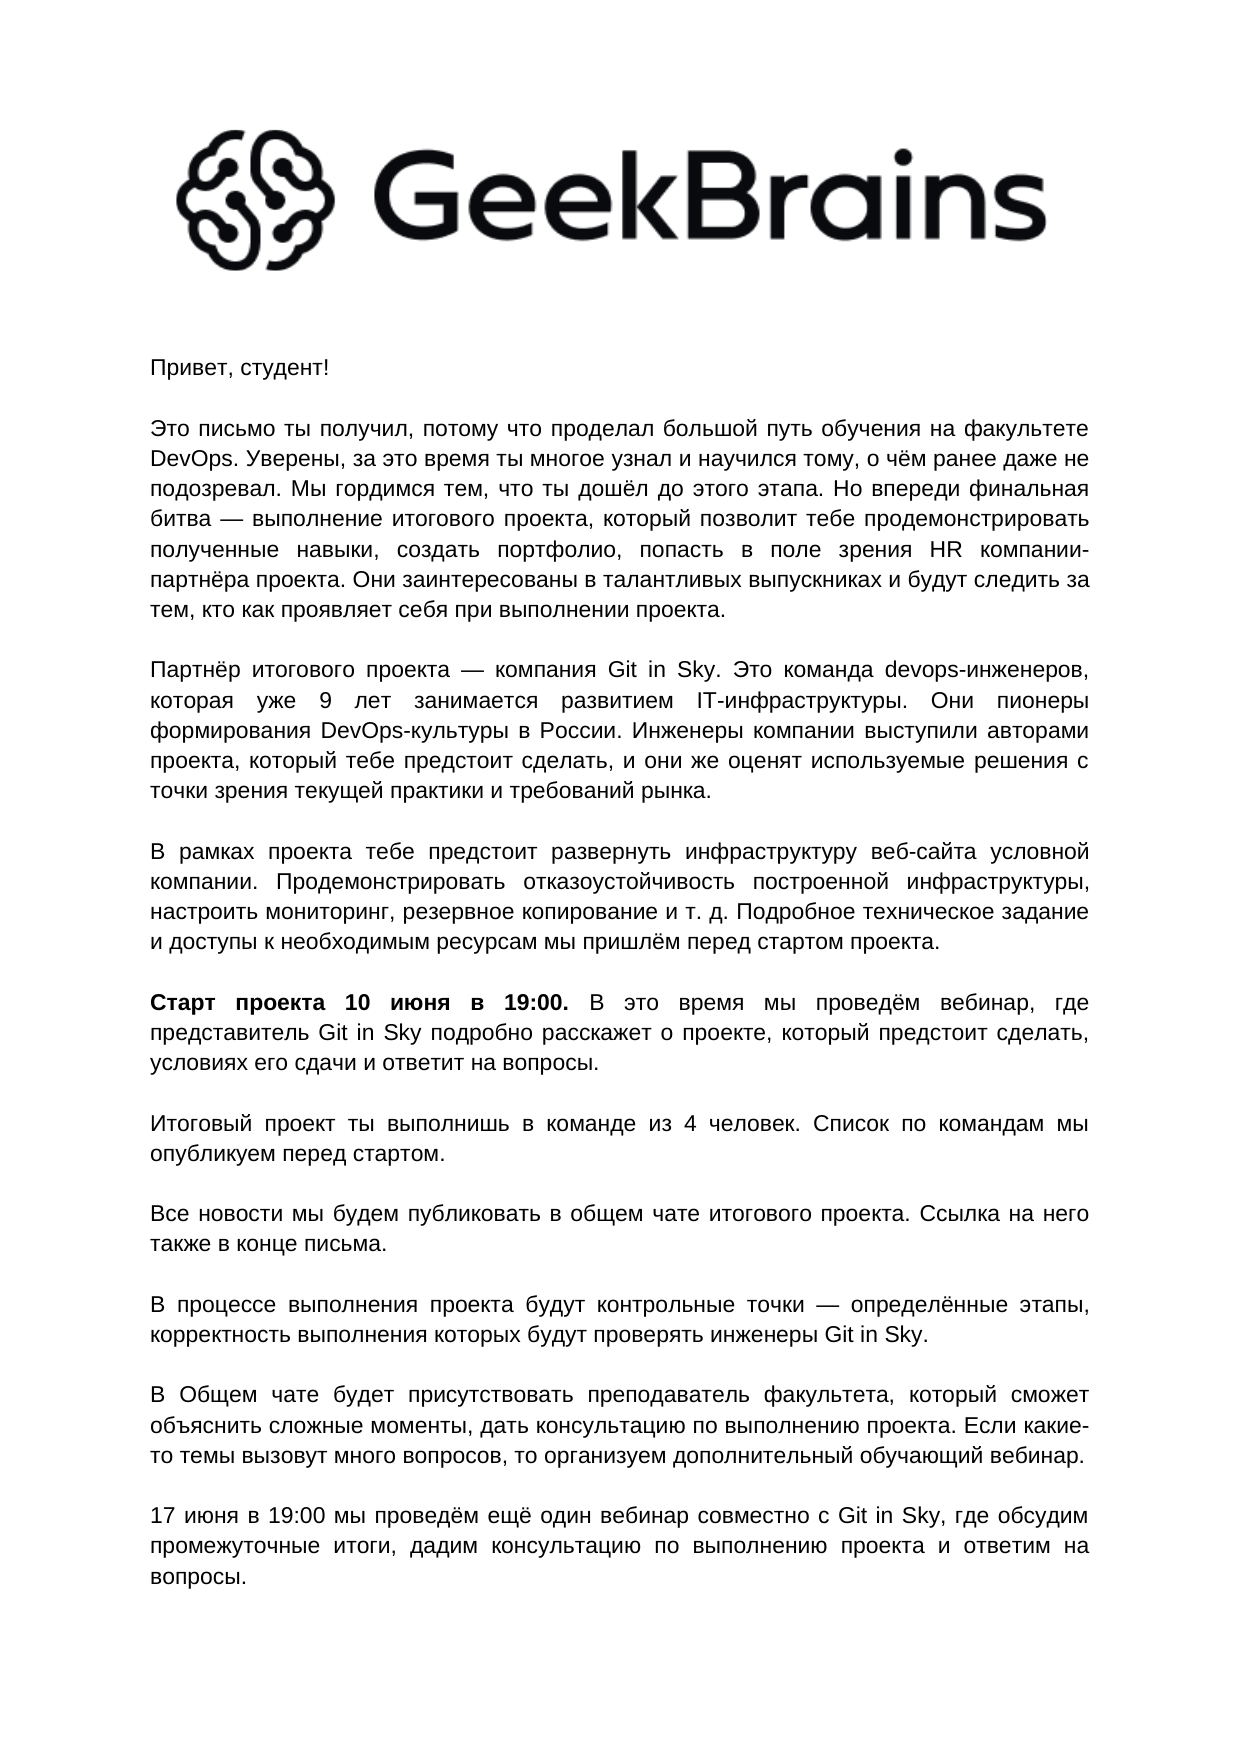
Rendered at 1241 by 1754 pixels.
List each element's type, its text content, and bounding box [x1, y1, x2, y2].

text Партнёр итогового проекта — компания Git in Sky. Это команда devops-инженеров, которая уже 9 лет занимается развитием IT-инфраструктуры. Они пионеры формирования DevOps-культуры в России. Инженеры компании выступили авторами проекта, который тебе предстоит сделать, и они же оценят используемые решения с точки зрения текущей практики и требований рынка. [150, 656, 1090, 804]
picture [150, 44, 1082, 351]
text Старт проекта 10 июня в 19:00. В это время мы проведём вебинар, где представитель Git in Sky подробно расскажет о проекте, который предстоит сделать, условиях его сдачи и ответит на вопросы. [150, 989, 1090, 1076]
text Привет, студент! [150, 354, 1090, 381]
text В рамках проекта тебе предстоит развернуть инфраструктуру веб-сайта условной компании. Продемонстрировать отказоустойчивость построенной инфраструктуры, настроить мониторинг, резервное копирование и т. д. Подробное техническое задание и доступы к необходимым ресурсам мы пришлём перед стартом проекта. [150, 838, 1090, 955]
text В процессе выполнения проекта будут контрольные точки — определённые этапы, корректность выполнения которых будут проверять инженеры Git in Sky. [150, 1291, 1090, 1347]
text Все новости мы будем публиковать в общем чате итогового проекта. Ссылка на него также в конце письма. [150, 1200, 1090, 1257]
text Это письмо ты получил, потому что проделал большой путь обучения на факультете DevOps. Уверены, за это время ты многое узнал и научился тому, о чём ранее даже не подозревал. Мы гордимся тем, что ты дошёл до этого этапа. Но впереди финальная битва — выполнение итогового проекта, который позволит тебе продемонстрировать полученные навыки, создать портфолио, попасть в поле зрения HR компании-партнёра проекта. Они заинтересованы в талантливых выпускниках и будут следить за тем, кто как проявляет себя при выполнении проекта. [150, 415, 1090, 622]
text Итоговый проект ты выполнишь в команде из 4 человек. Список по командам мы опубликуем перед стартом. [150, 1109, 1090, 1166]
text 17 июня в 19:00 мы проведём ещё один вебинар совместно с Git in Sky, где обсудим промежуточные итоги, дадим консультацию по выполнению проекта и ответим на вопросы. [150, 1502, 1090, 1589]
text В Общем чате будет присутствовать преподаватель факультета, который сможет объяснить сложные моменты, дать консультацию по выполнению проекта. Если какие-то темы вызовут много вопросов, то организуем дополнительный обучающий вебинар. [150, 1381, 1090, 1468]
